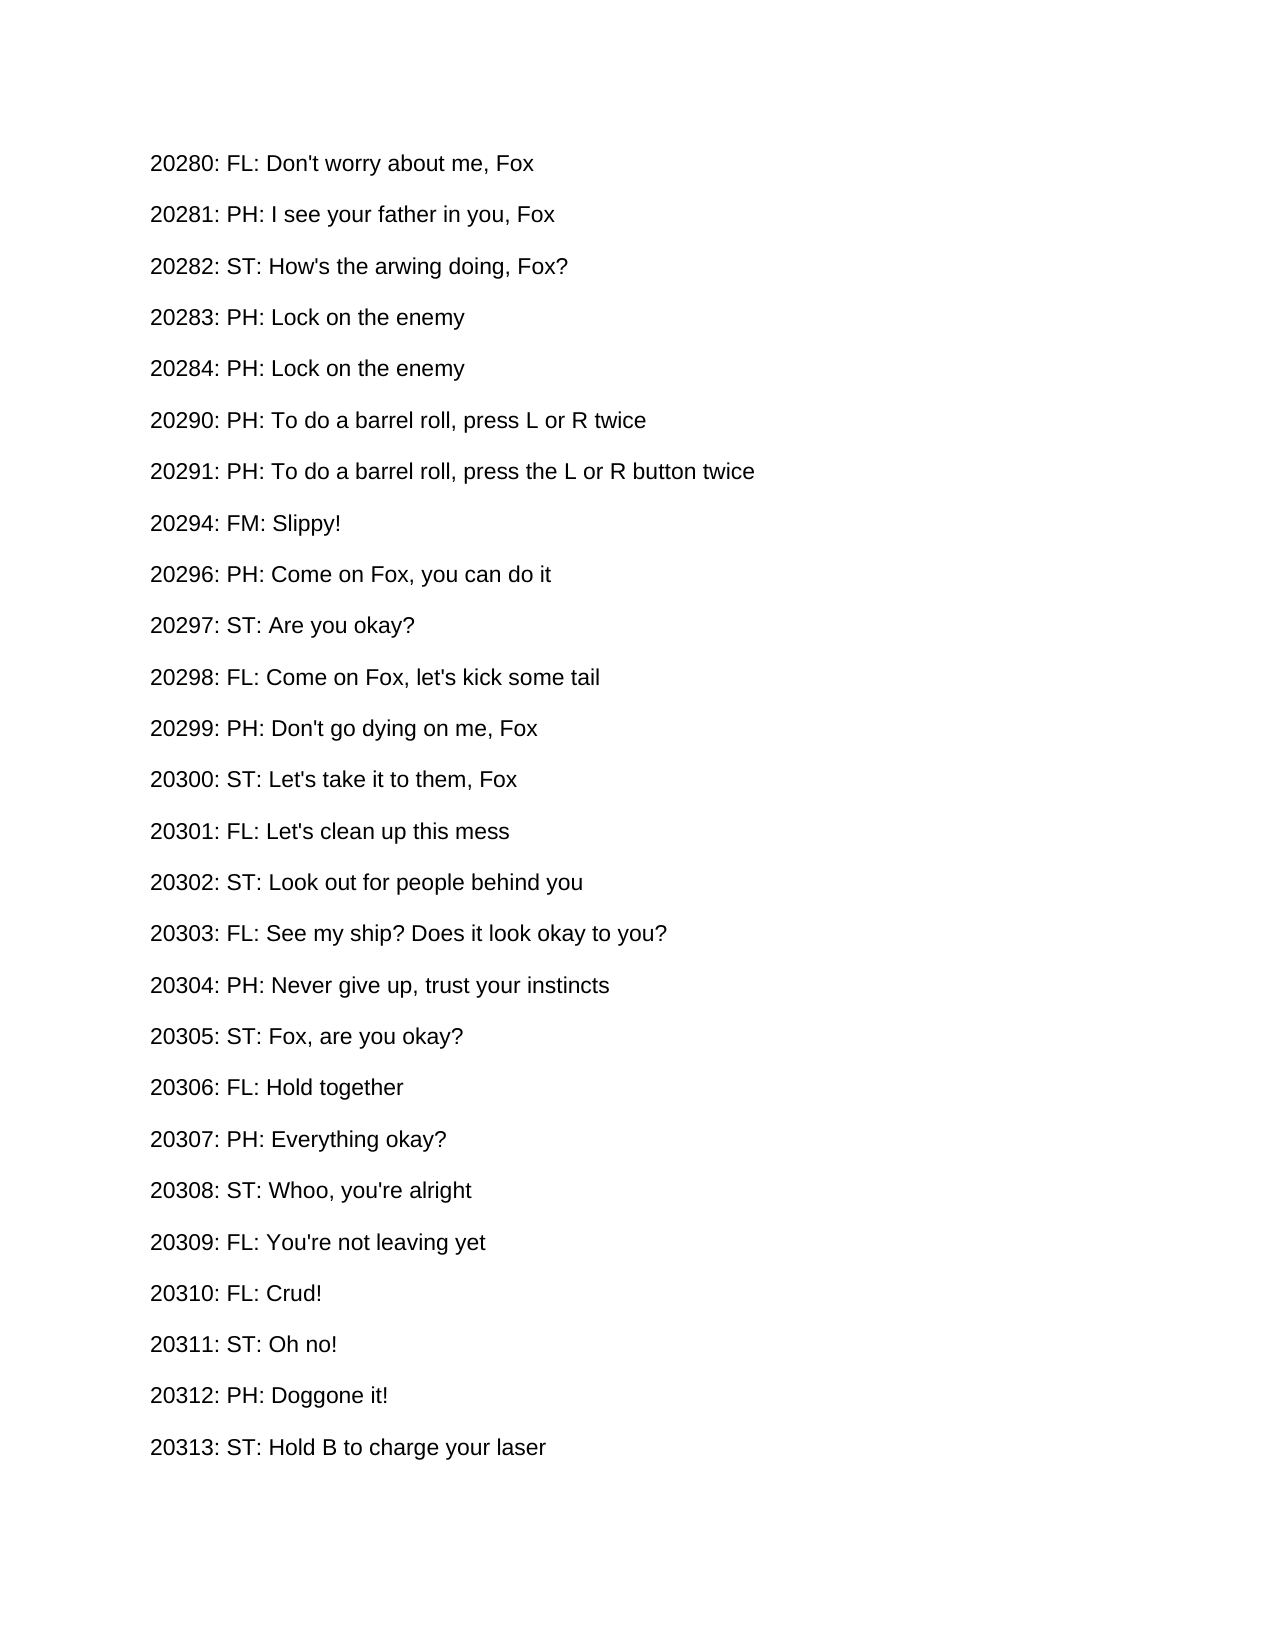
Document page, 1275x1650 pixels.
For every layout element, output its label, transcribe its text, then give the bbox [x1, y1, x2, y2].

text 20312: PH: Doggone it! [150, 1382, 1125, 1409]
text 20300: ST: Let's take it to them, Fox [150, 766, 1125, 793]
text 20311: ST: Oh no! [150, 1331, 1125, 1357]
text 20299: PH: Don't go dying on me, Fox [150, 715, 1125, 741]
text 20304: PH: Never give up, trust your instincts [150, 972, 1125, 998]
text 20280: FL: Don't worry about me, Fox [150, 150, 1125, 176]
text 20282: ST: How's the arwing doing, Fox? [150, 253, 1125, 279]
text 20284: PH: Lock on the enemy [150, 355, 1125, 382]
text 20307: PH: Everything okay? [150, 1126, 1125, 1152]
text 20281: PH: I see your father in you, Fox [150, 201, 1125, 228]
text 20310: FL: Crud! [150, 1280, 1125, 1306]
text 20296: PH: Come on Fox, you can do it [150, 561, 1125, 587]
text 20290: PH: To do a barrel roll, press L or R twice [150, 407, 1125, 433]
text 20283: PH: Lock on the enemy [150, 304, 1125, 330]
text 20305: ST: Fox, are you okay? [150, 1023, 1125, 1049]
text 20306: FL: Hold together [150, 1074, 1125, 1101]
text 20294: FM: Slippy! [150, 509, 1125, 536]
text 20297: ST: Are you okay? [150, 612, 1125, 638]
text 20298: FL: Come on Fox, let's kick some tail [150, 663, 1125, 690]
text 20309: FL: You're not leaving yet [150, 1228, 1125, 1255]
text 20301: FL: Let's clean up this mess [150, 818, 1125, 844]
text 20313: ST: Hold B to charge your laser [150, 1434, 1125, 1460]
text 20291: PH: To do a barrel roll, press the L or R button twice [150, 458, 1125, 484]
text 20303: FL: See my ship? Does it look okay to you? [150, 920, 1125, 947]
text 20308: ST: Whoo, you're alright [150, 1177, 1125, 1203]
text 20302: ST: Look out for people behind you [150, 869, 1125, 895]
